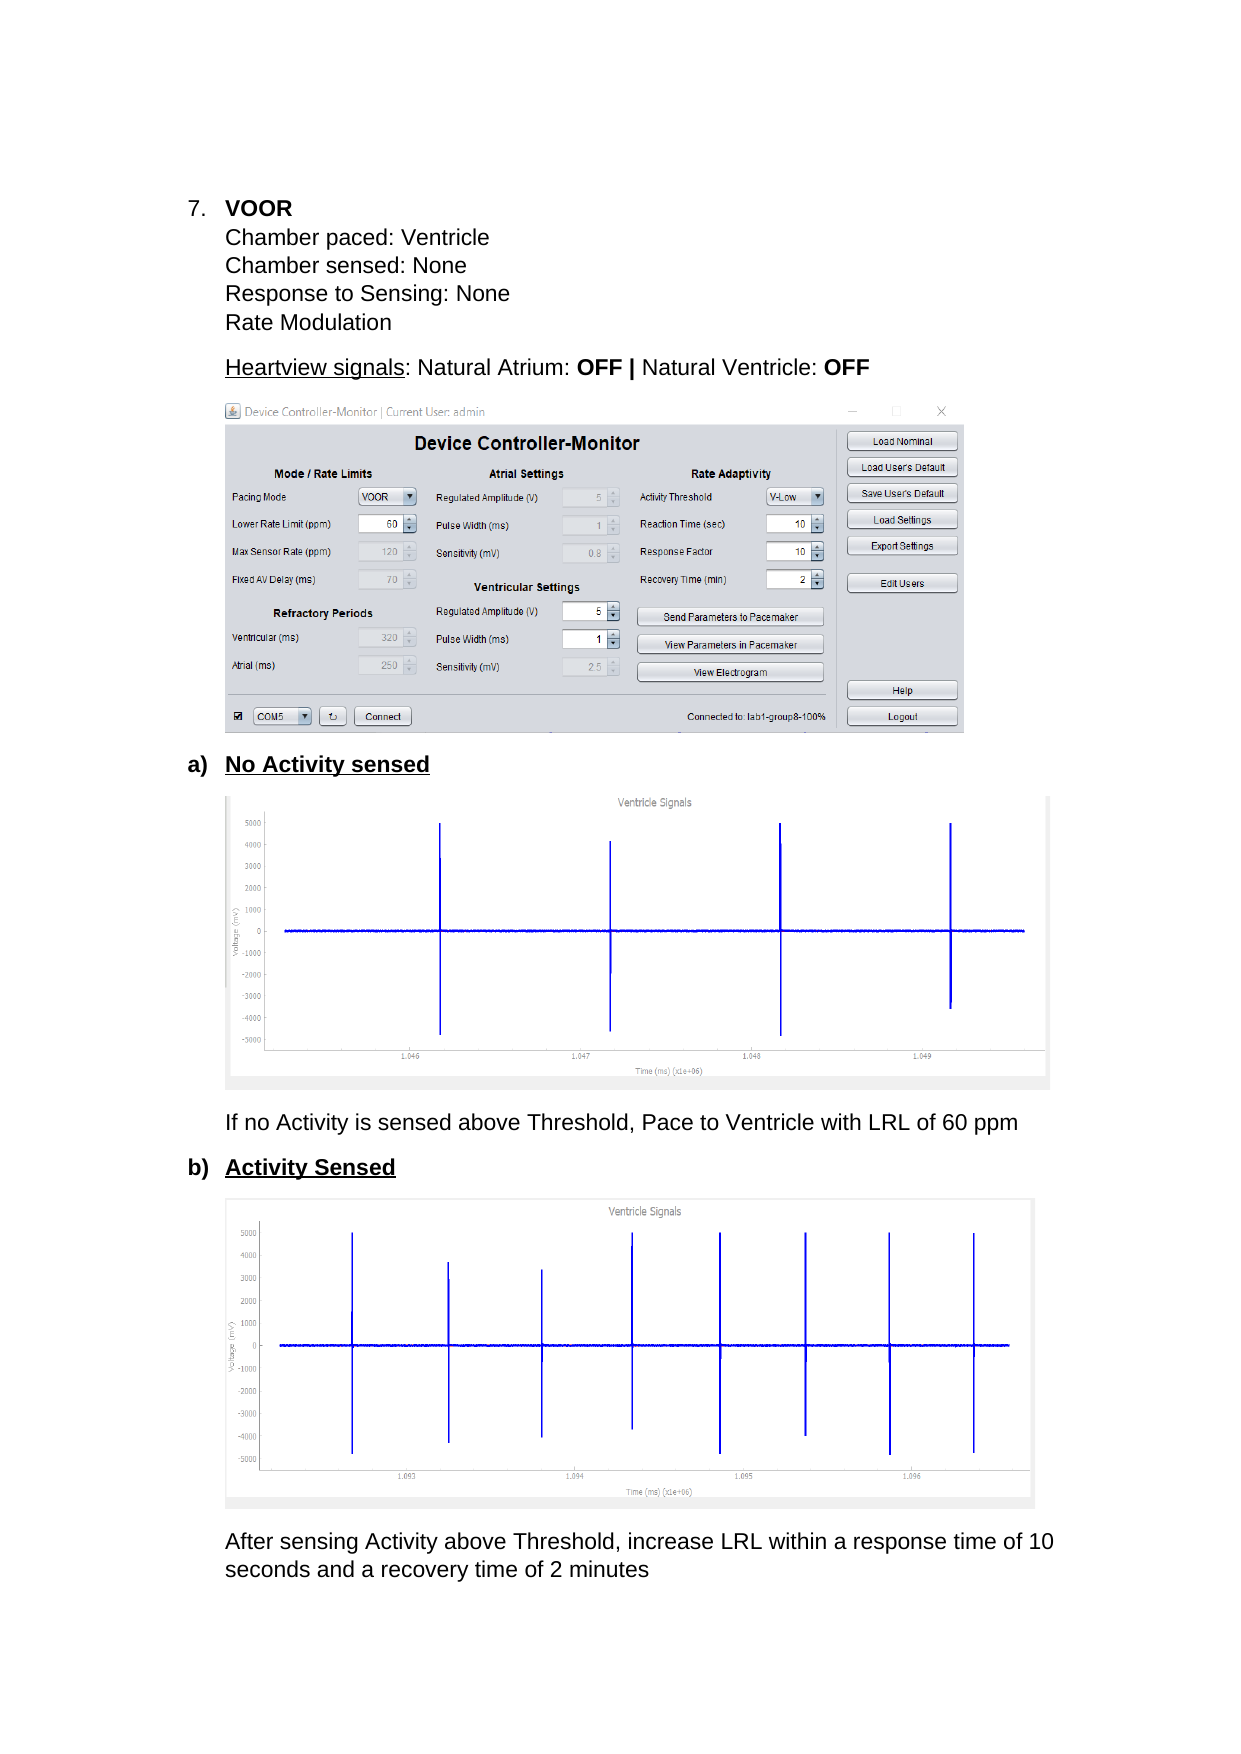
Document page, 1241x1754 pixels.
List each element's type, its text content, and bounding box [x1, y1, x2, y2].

list Response to Sensing: None [225, 280, 1090, 307]
picture [225, 1198, 1035, 1509]
list Chamber sensed: None [225, 252, 1090, 278]
list Chamber paced: Ventricle [225, 223, 1090, 250]
list No Activity sensed [187, 751, 1090, 777]
list Activity Sensed [187, 1154, 1090, 1180]
picture [225, 796, 1050, 1090]
text After sensing Activity above Threshold, increase LRL within a response time of 10 seconds and a recovery time of 2 minutes [225, 1528, 1090, 1582]
list Rate Modulation [225, 309, 1090, 335]
picture [225, 399, 964, 733]
text If no Activity is sensed above Threshold, Pace to Ventricle with LRL of 60 ppm [150, 1108, 1090, 1135]
text Heartview signals: Natural Atrium: OFF | Natural Ventricle: OFF [187, 354, 1090, 380]
list VOOR [187, 195, 1090, 221]
